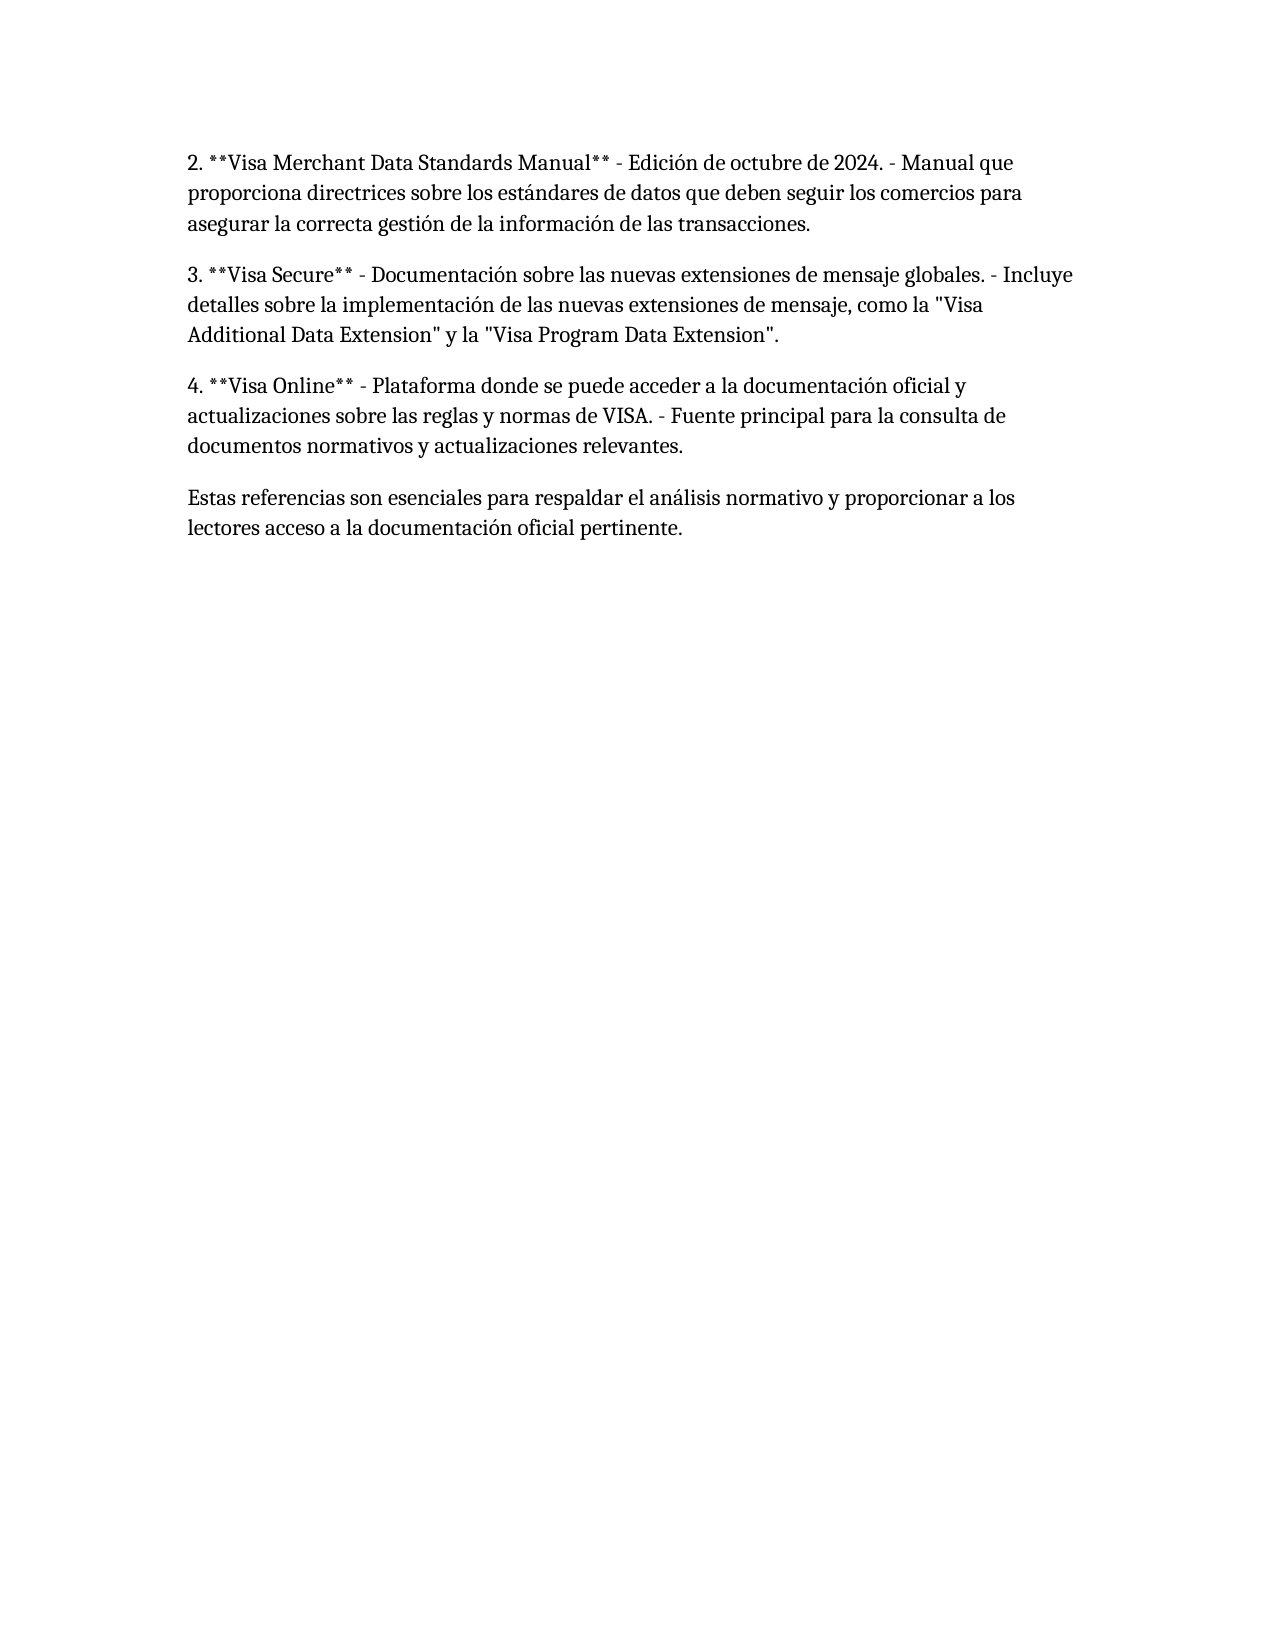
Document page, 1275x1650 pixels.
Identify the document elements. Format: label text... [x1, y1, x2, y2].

text 2. **Visa Merchant Data Standards Manual** - Edición de octubre de 2024. - Manual que proporciona directrices sobre los estándares de datos que deben seguir los comercios para asegurar la correcta gestión de la información de las transacciones. [187, 150, 1087, 237]
text 3. **Visa Secure** - Documentación sobre las nuevas extensiones de mensaje globales. - Incluye detalles sobre la implementación de las nuevas extensiones de mensaje, como la "Visa Additional Data Extension" y la "Visa Program Data Extension". [187, 261, 1087, 348]
text Estas referencias son esenciales para respaldar el análisis normativo y proporcionar a los lectores acceso a la documentación oficial pertinente. [187, 484, 1087, 541]
text 4. **Visa Online** - Plataforma donde se puede acceder a la documentación oficial y actualizaciones sobre las reglas y normas de VISA. - Fuente principal para la consulta de documentos normativos y actualizaciones relevantes. [187, 373, 1087, 460]
